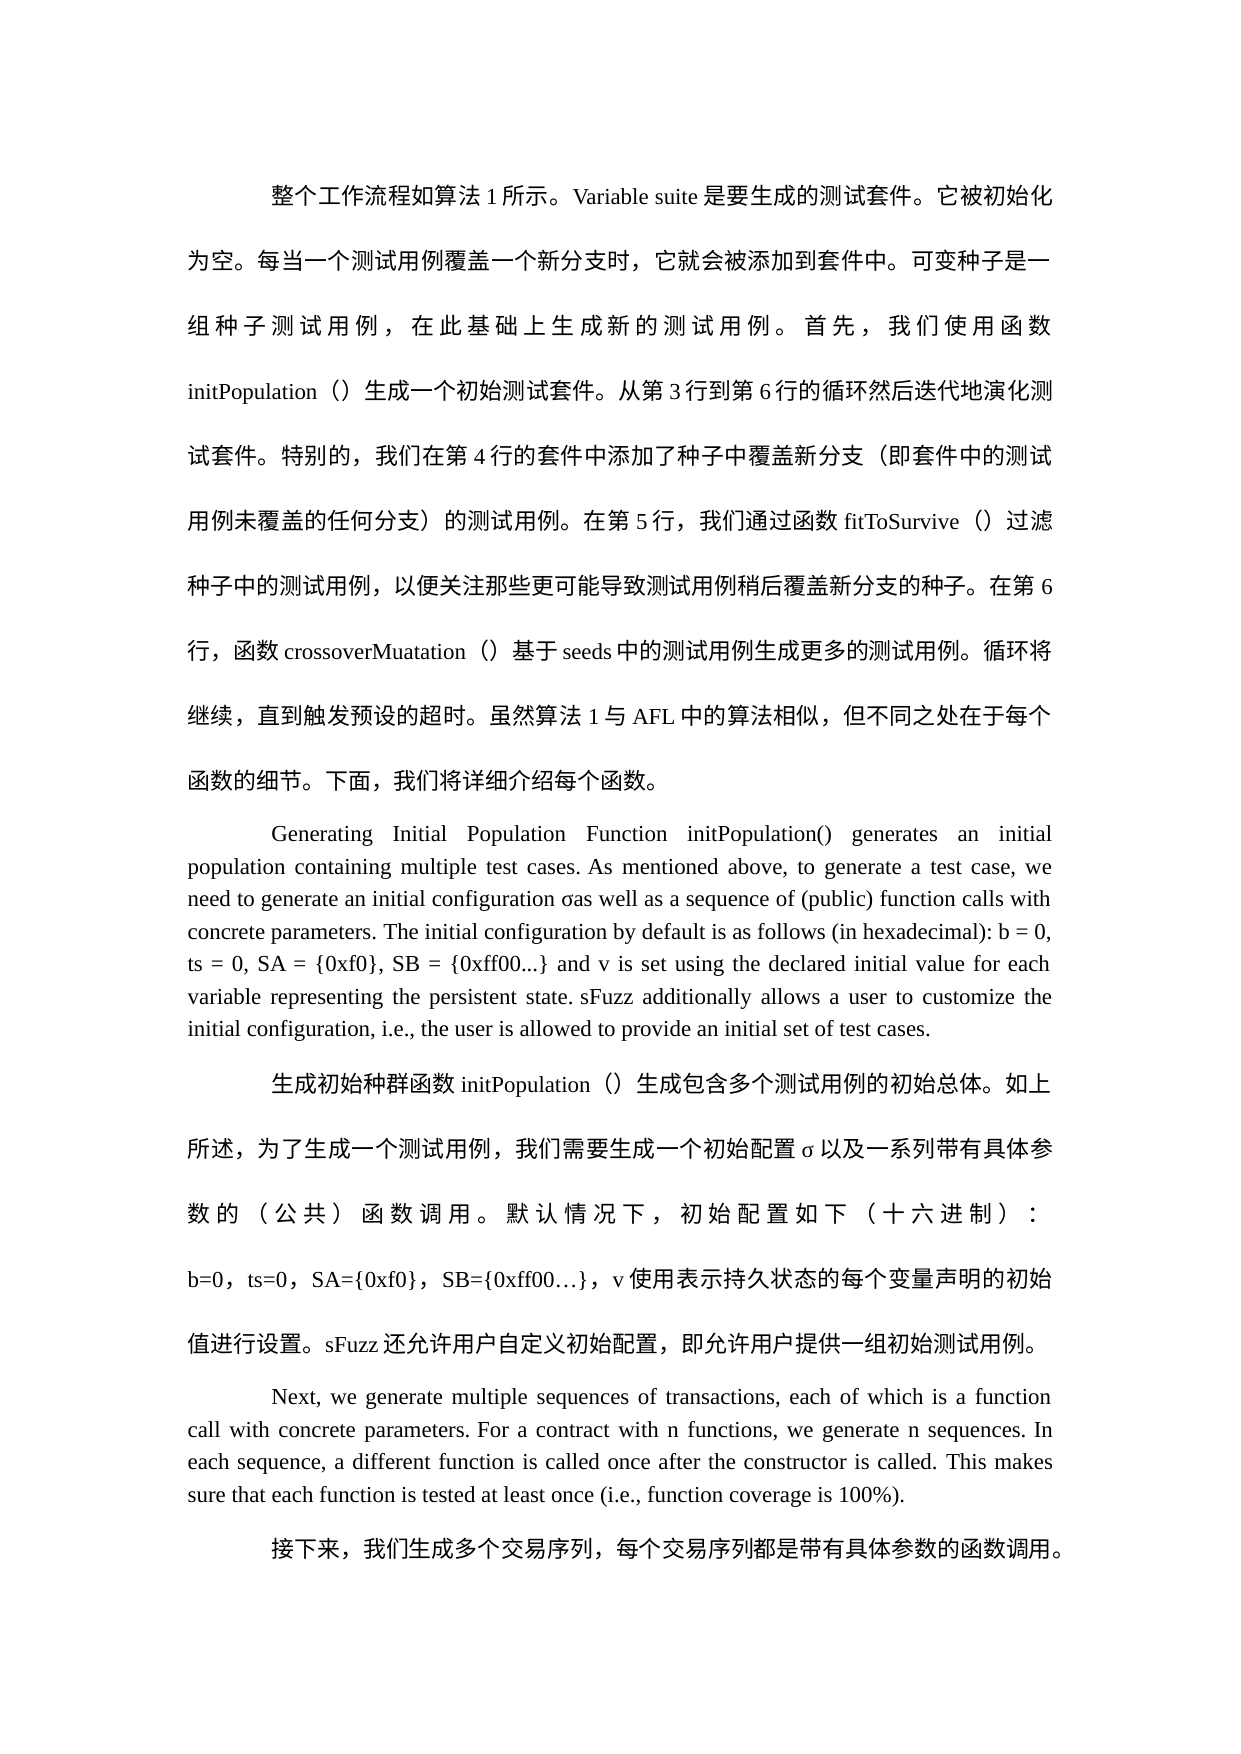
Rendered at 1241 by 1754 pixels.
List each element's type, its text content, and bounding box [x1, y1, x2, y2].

text Next, we generate multiple sequences of transactions, each of which is a function call with concrete parameters. For a contract with n functions, we generate n sequences. In each sequence, a different function is called once after the constructor is called. This makes sure that each function is tested at least once (i.e., function coverage is 100%). [187, 1380, 1053, 1510]
text Generating Initial Population Function initPopulation() generates an initial population containing multiple test cases. As mentioned above, to generate a test case, we need to generate an initial configuration σas well as a sequence of (public) function calls with concrete parameters. The initial configuration by default is as follows (in hexadecimal): b = 0, ts = 0, SA = {0xf0}, SB = {0xff00...} and v is set using the declared initial value for each variable representing the persistent state. sFuzz additionally allows a user to customize the initial configuration, i.e., the user is allowed to provide an initial set of test cases. [187, 817, 1053, 1045]
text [187, 1515, 1053, 1580]
text 生成初始种群函数initPopulation（）生成包含多个测试用例的初始总体。如上所述，为了生成一个测试用例，我们需要生成一个初始配置σ以及一系列带有具体参数的（公共）函数调用。默认情况下，初始配置如下（十六进制）：b=0，ts=0，SA={0xf0}，SB={0xff00…}，v使用表示持久状态的每个变量声明的初始值进行设置。sFuzz还允许用户自定义初始配置，即允许用户提供一组初始测试用例。 [187, 1050, 1053, 1375]
text 整个工作流程如算法1所示。Variable suite是要生成的测试套件。它被初始化为空。每当一个测试用例覆盖一个新分支时，它就会被添加到套件中。可变种子是一组种子测试用例，在此基础上生成新的测试用例。首先，我们使用函数initPopulation（）生成一个初始测试套件。从第3行到第6行的循环然后迭代地演化测试套件。特别的，我们在第4行的套件中添加了种子中覆盖新分支（即套件中的测试用例未覆盖的任何分支）的测试用例。在第5行，我们通过函数fitToSurvive（）过滤种子中的测试用例，以便关注那些更可能导致测试用例稍后覆盖新分支的种子。在第6行，函数crossoverMuatation（）基于seeds中的测试用例生成更多的测试用例。循环将继续，直到触发预设的超时。虽然算法1与AFL中的算法相似，但不同之处在于每个函数的细节。下面，我们将详细介绍每个函数。 [187, 162, 1053, 812]
